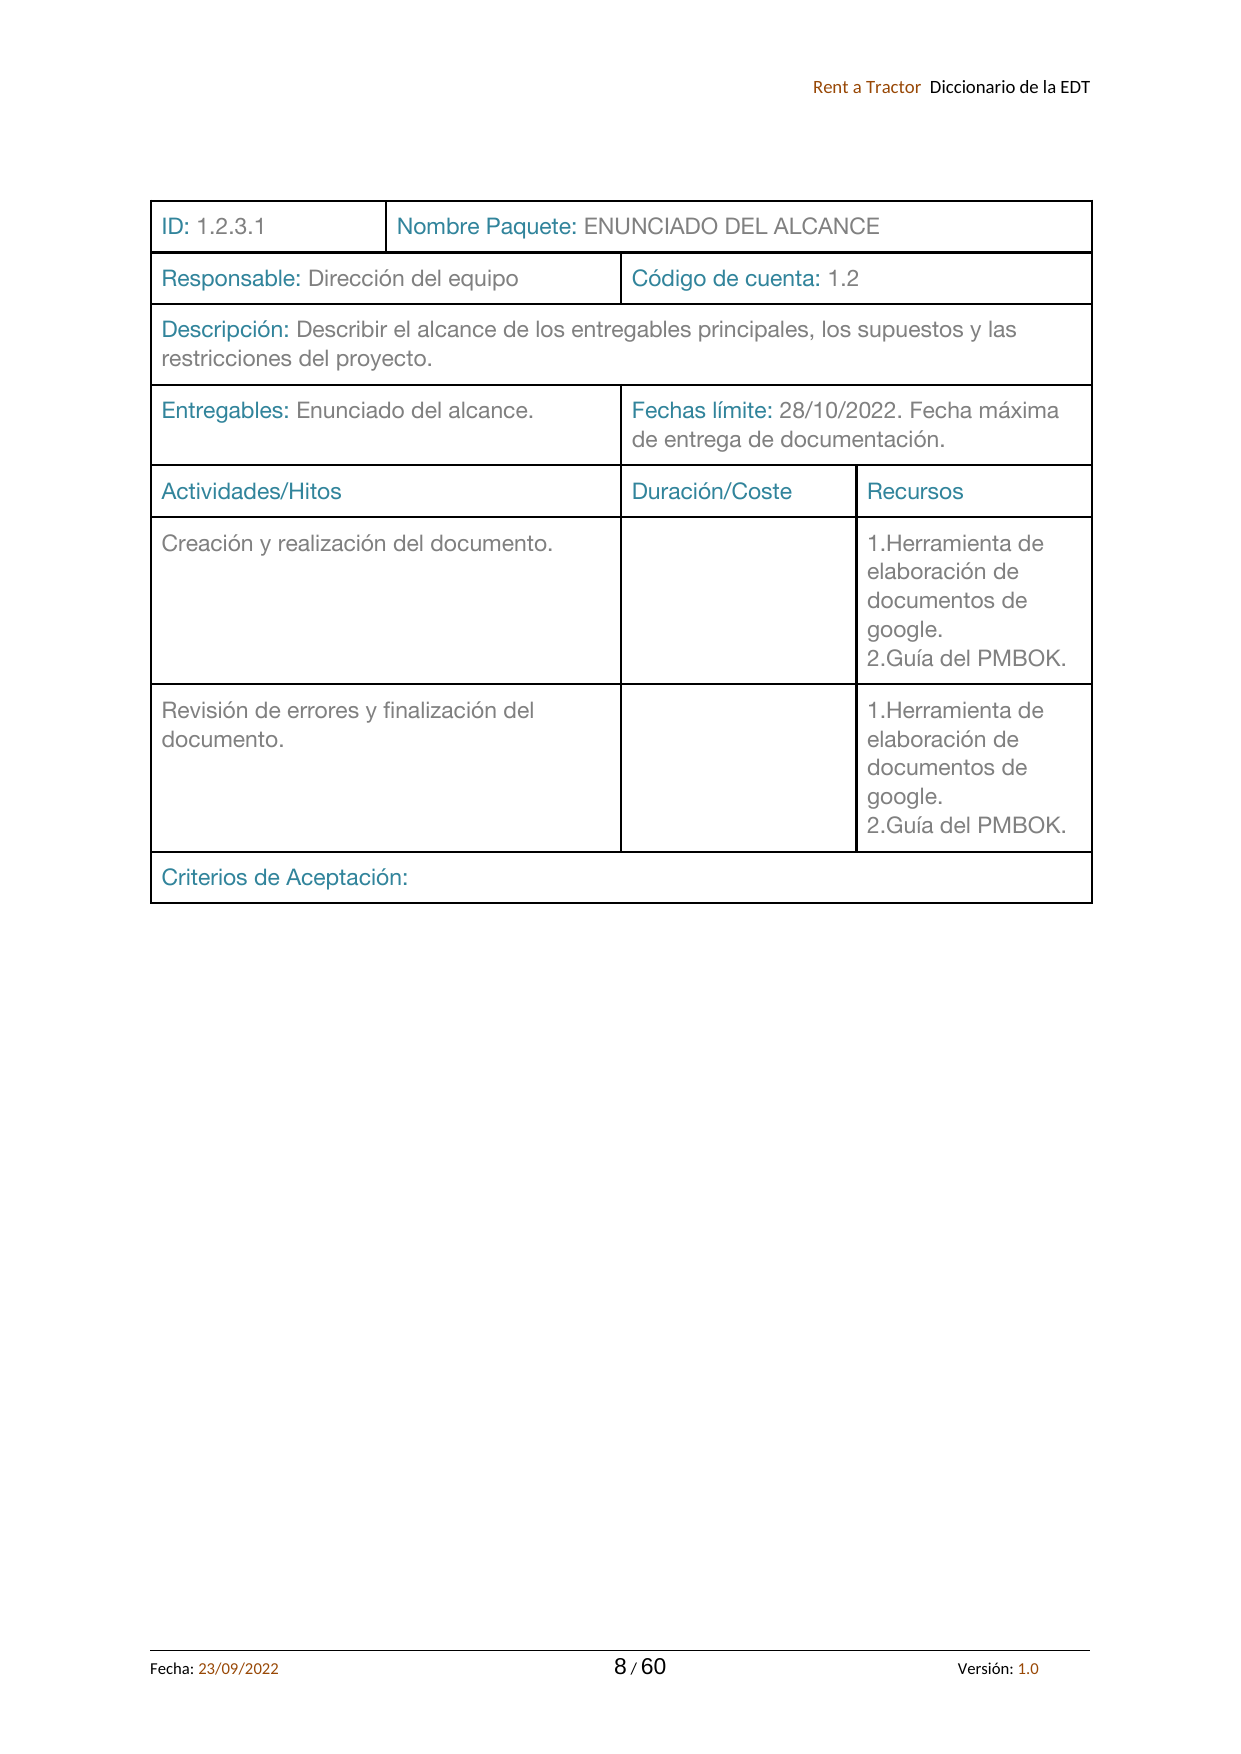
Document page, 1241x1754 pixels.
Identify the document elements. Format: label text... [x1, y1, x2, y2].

table_cell Descripción: Describir el alcance de los entregables principales, los supuestos y las restricciones del proyecto. [152, 305, 1091, 384]
table_cell Creación y realización del documento. [152, 518, 620, 683]
table_cell Fechas límite: 28/10/2022. Fecha máxima de entrega de documentación. [622, 386, 1091, 464]
table_cell Responsable: Dirección del equipo [152, 254, 620, 303]
table_cell Entregables: Enunciado del alcance. [152, 386, 620, 464]
table_cell Criterios de Aceptación: [152, 853, 1091, 902]
table_cell Duración/Coste [622, 466, 855, 516]
table_cell [622, 518, 855, 683]
table_cell 1.Herramienta de elaboración de documentos de google. 2.Guía del PMBOK. [858, 685, 1091, 851]
table_cell Actividades/Hitos [152, 466, 620, 516]
table_cell [622, 685, 855, 851]
table_cell 1.Herramienta de elaboración de documentos de google. 2.Guía del PMBOK. [858, 518, 1091, 683]
table_cell Revisión de errores y finalización del documento. [152, 685, 620, 851]
table_cell Código de cuenta: 1.2 [622, 254, 1091, 303]
table_header Nombre Paquete: ENUNCIADO DEL ALCANCE [387, 202, 1091, 251]
table_header ID: 1.2.3.1 [152, 202, 385, 251]
table_cell Recursos [858, 466, 1091, 516]
